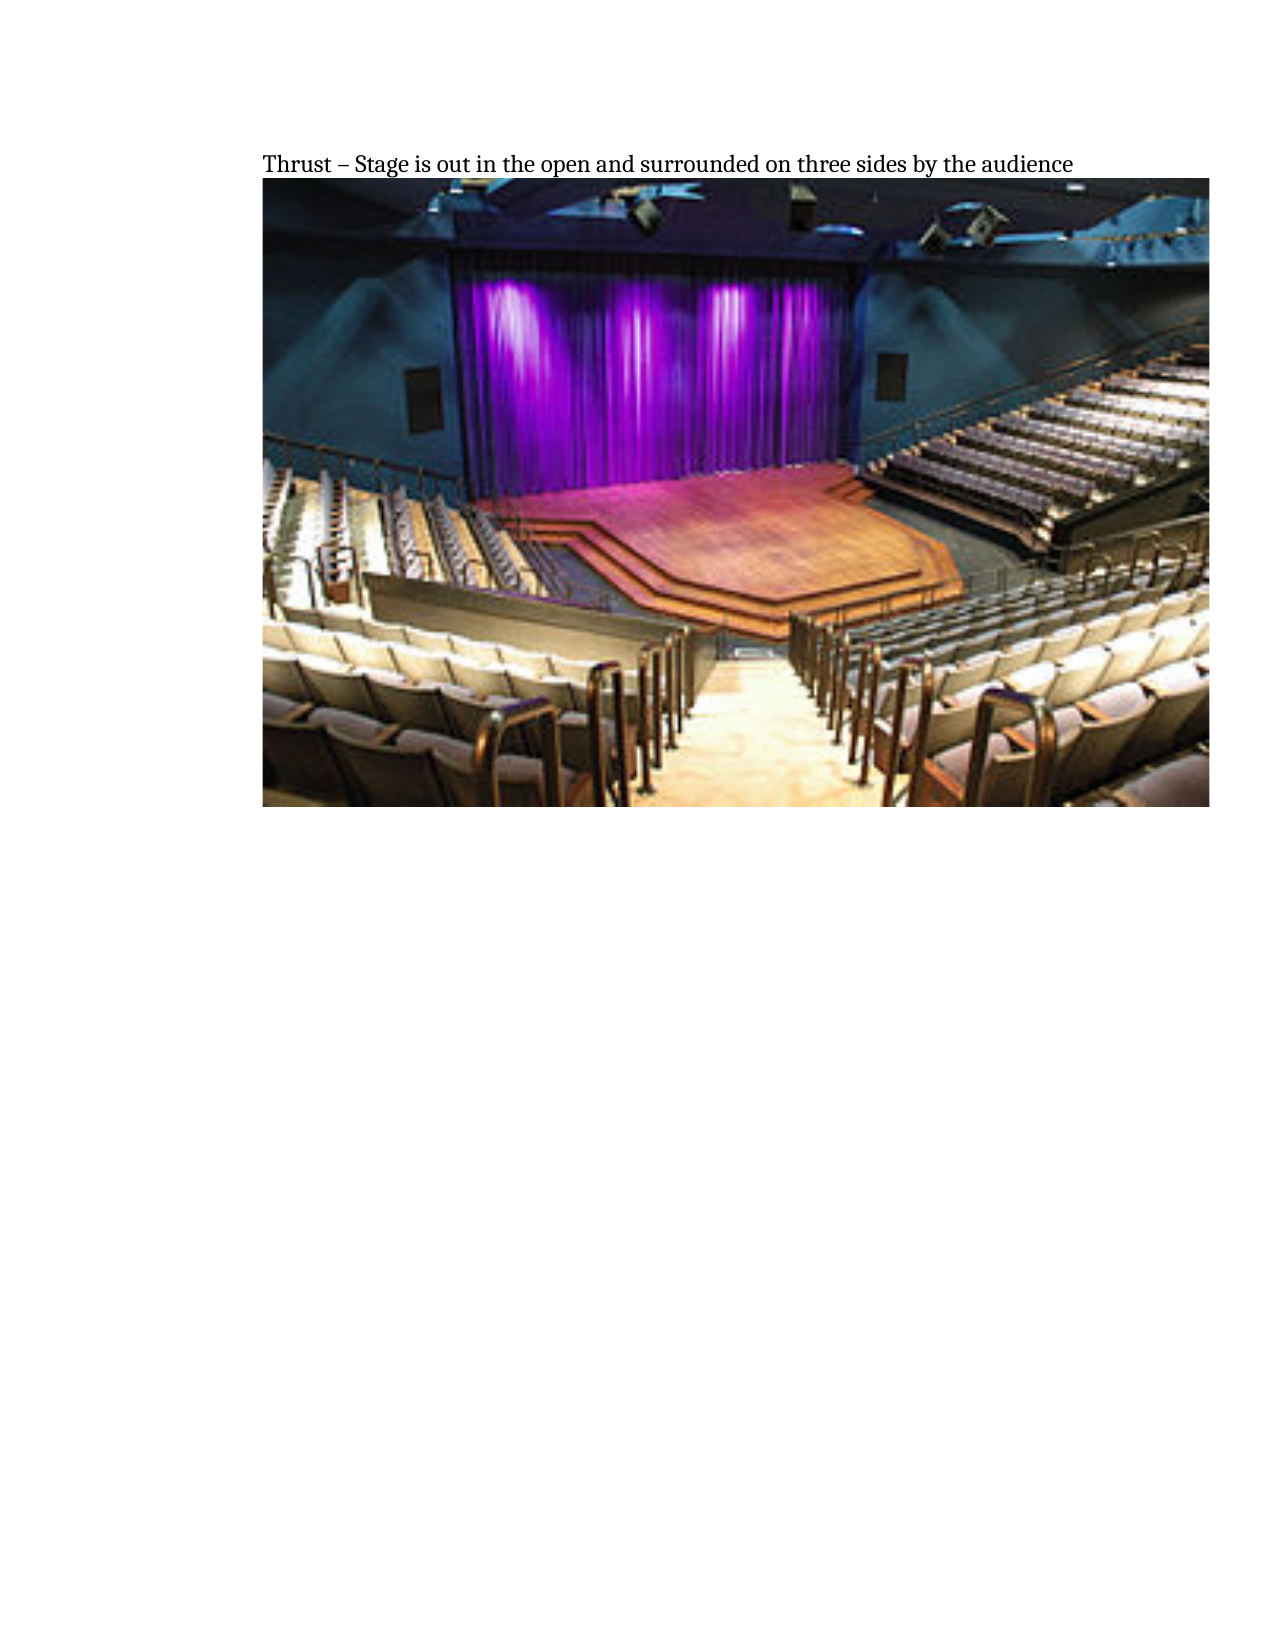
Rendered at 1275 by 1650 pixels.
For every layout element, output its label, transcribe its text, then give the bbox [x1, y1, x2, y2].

picture [262, 178, 1210, 807]
list Thrust – Stage is out in the open and surrounded on three sides by the audience [262, 150, 1087, 178]
